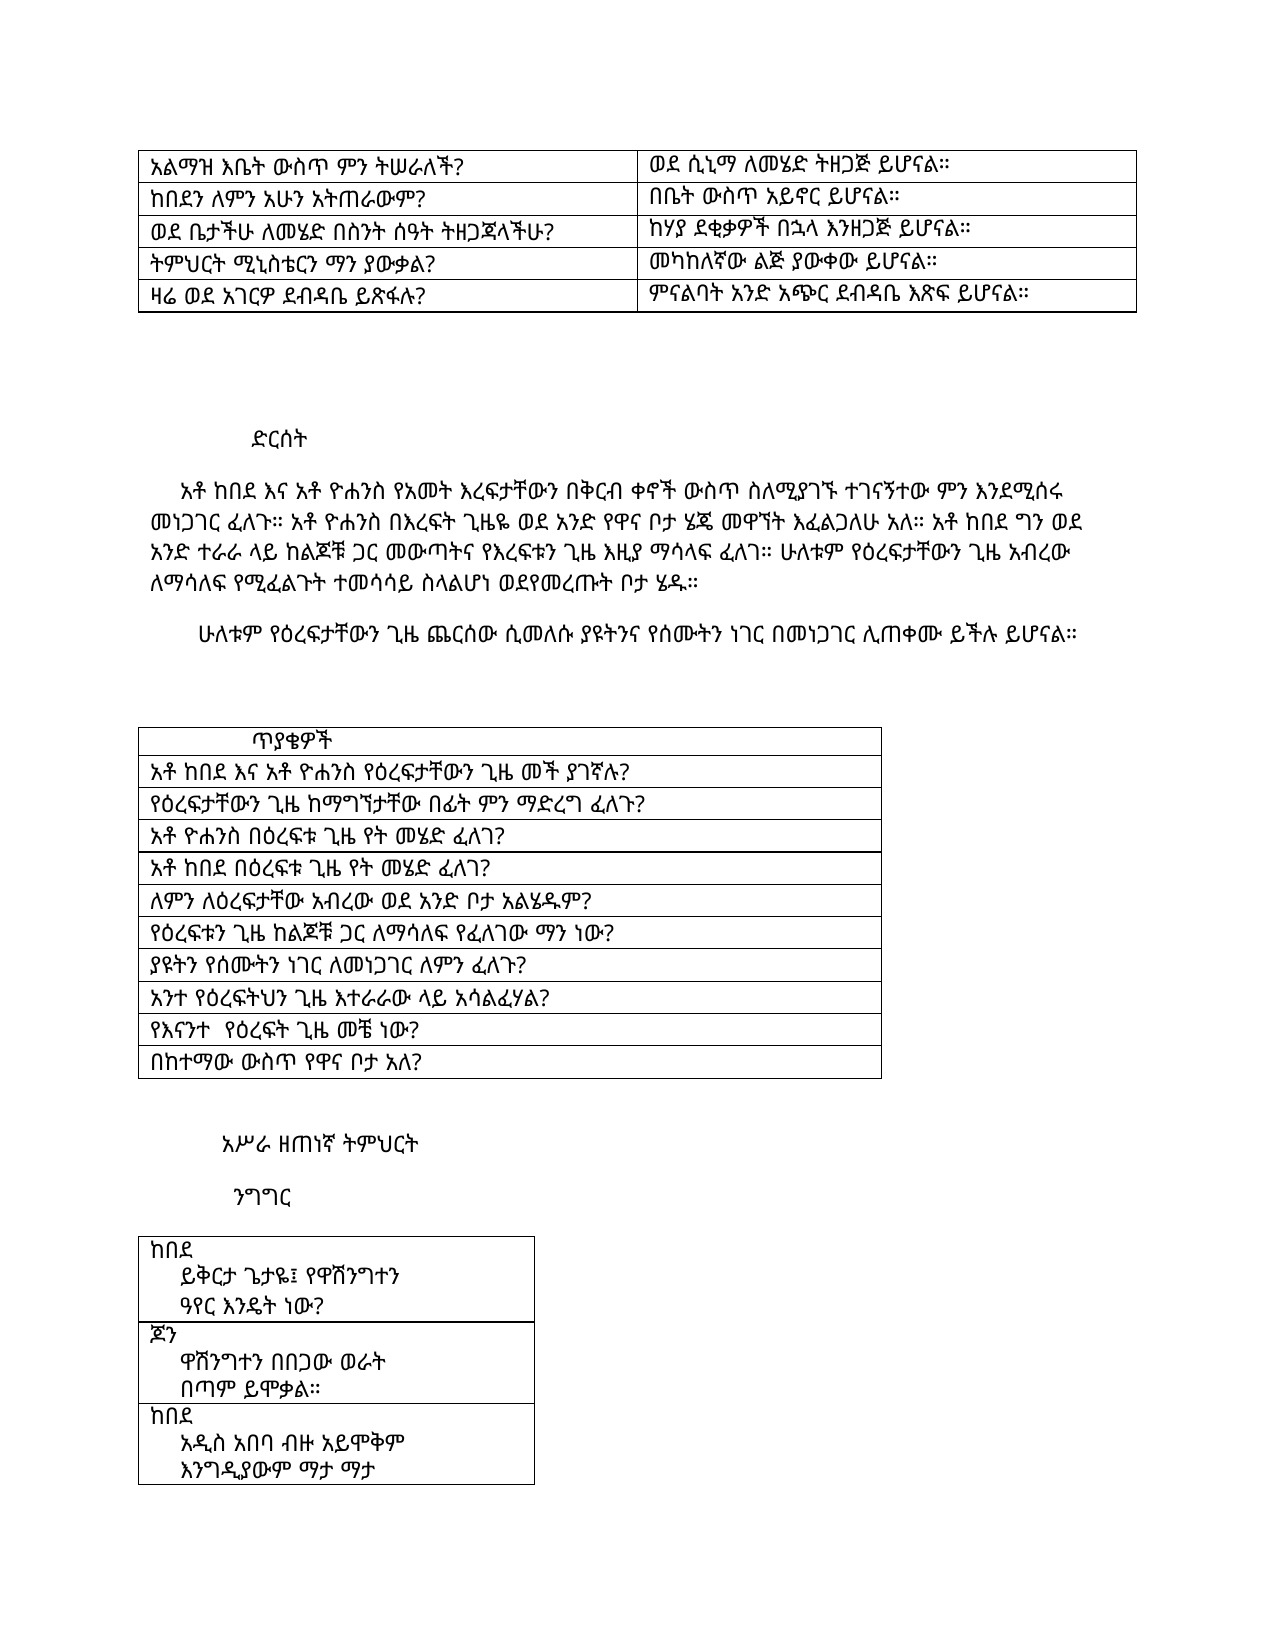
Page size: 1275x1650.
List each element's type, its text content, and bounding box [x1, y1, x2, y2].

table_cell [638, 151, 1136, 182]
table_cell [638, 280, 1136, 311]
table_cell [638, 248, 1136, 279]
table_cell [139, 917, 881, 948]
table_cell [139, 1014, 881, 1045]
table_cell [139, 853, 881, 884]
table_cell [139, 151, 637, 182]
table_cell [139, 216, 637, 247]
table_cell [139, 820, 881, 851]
text ሁለቱም የዕረፍታቸውን ጊዜ ጨርሰው ሲመለሱ ያዩትንና የሰሙትን ነገር በመነጋገር ሊጠቀሙ ይችሉ ይሆናል። [150, 622, 1125, 648]
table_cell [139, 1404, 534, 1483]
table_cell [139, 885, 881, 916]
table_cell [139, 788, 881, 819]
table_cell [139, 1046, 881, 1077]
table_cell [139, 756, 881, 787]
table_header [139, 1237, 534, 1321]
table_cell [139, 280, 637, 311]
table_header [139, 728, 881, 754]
text ድርሰት [150, 426, 1125, 453]
text አቶ ከበደ እና አቶ ዮሐንስ የአመት እረፍታቸውን በቅርብ ቀኖች ውስጥ ስለሚያገኙ ተገናኝተው ምን እንደሚሰሩ መነጋገር ፈለጉ። አቶ ዮሐንስ በእረፍት ጊዜዬ ወደ አንድ የዋና ቦታ ሄጄ መዋኘት እፈልጋለሁ አለ። አቶ ከበደ ግን ወደ አንድ ተራራ ላይ ከልጆቹ ጋር መውጣትና የእረፍቱን ጊዜ እዚያ ማሳላፍ ፈለገ። ሁለቱም የዕረፍታቸውን ጊዜ አብረው ለማሳለፍ የሚፈልጉት ተመሳሳይ ስላልሆነ ወደየመረጡት ቦታ ሄዱ። [150, 478, 1125, 597]
text አሥራ ዘጠነኛ ትምህርት [150, 1131, 1125, 1158]
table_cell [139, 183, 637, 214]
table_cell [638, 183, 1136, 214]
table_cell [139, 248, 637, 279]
text ንግግር [150, 1184, 1125, 1210]
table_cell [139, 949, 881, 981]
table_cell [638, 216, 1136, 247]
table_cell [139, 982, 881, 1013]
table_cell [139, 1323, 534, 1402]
